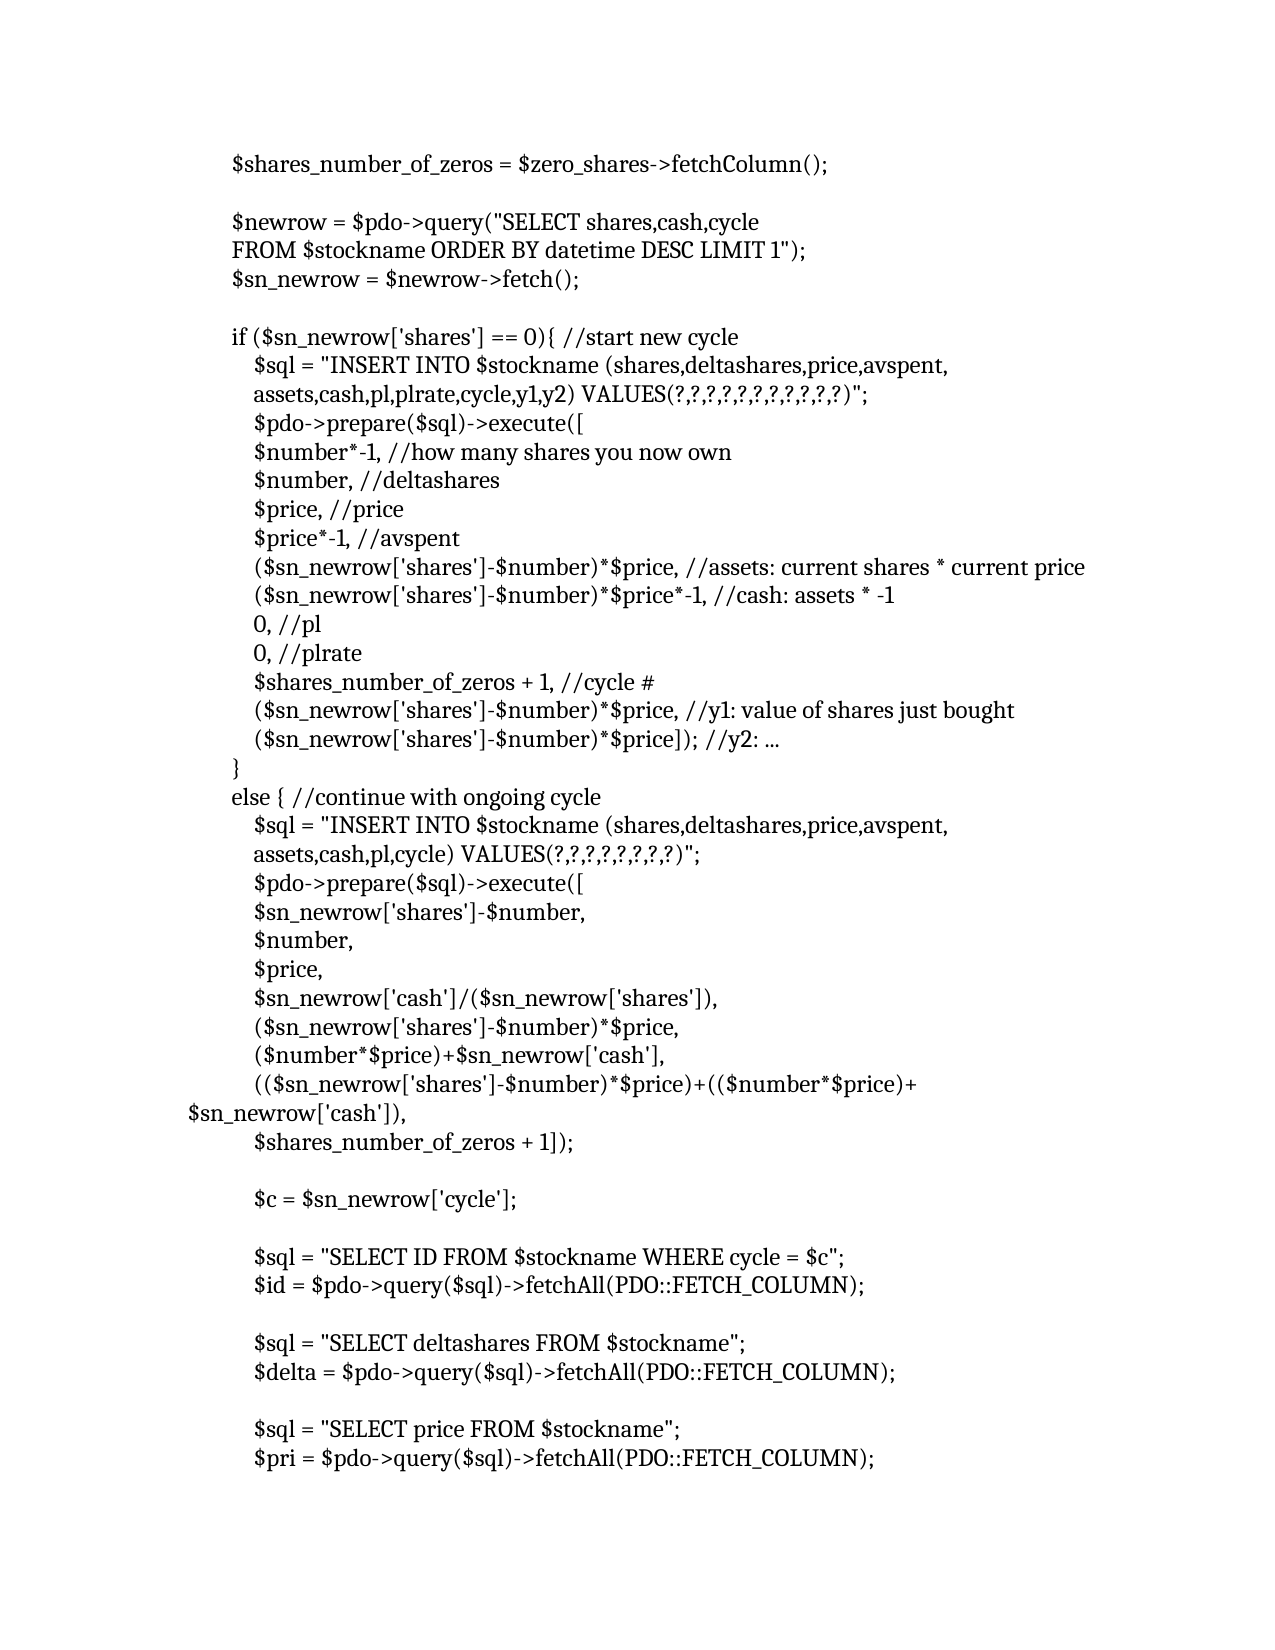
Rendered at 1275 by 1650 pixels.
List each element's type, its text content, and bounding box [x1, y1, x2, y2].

text $number, //deltashares [187, 466, 1087, 495]
text assets,cash,pl,cycle) VALUES(?,?,?,?,?,?,?,?)"; [187, 840, 1087, 869]
text $delta = $pdo->query($sql)->fetchAll(PDO::FETCH_COLUMN); [187, 1357, 1087, 1386]
text $c = $sn_newrow['cycle']; [187, 1185, 1087, 1214]
text $sql = "SELECT deltashares FROM $stockname"; [187, 1329, 1087, 1357]
text ($sn_newrow['shares']-$number)*$price, //assets: current shares * current price [187, 552, 1087, 581]
text (($sn_newrow['shares']-$number)*$price)+(($number*$price)+$sn_newrow['cash']), [187, 1070, 1087, 1127]
text $sn_newrow['shares']-$number, [187, 897, 1087, 926]
text $id = $pdo->query($sql)->fetchAll(PDO::FETCH_COLUMN); [187, 1271, 1087, 1300]
text else { //continue with ongoing cycle [187, 782, 1087, 811]
text $shares_number_of_zeros + 1]); [187, 1127, 1087, 1156]
text ($sn_newrow['shares']-$number)*$price, [187, 1012, 1087, 1041]
text FROM $stockname ORDER BY datetime DESC LIMIT 1"); [187, 236, 1087, 265]
text $sn_newrow = $newrow->fetch(); [187, 265, 1087, 294]
text 0, //plrate [187, 639, 1087, 667]
text $sql = "SELECT ID FROM $stockname WHERE cycle = $c"; [187, 1242, 1087, 1271]
text $sql = "INSERT INTO $stockname (shares,deltashares,price,avspent, [187, 811, 1087, 840]
text $number*-1, //how many shares you now own [187, 437, 1087, 466]
text $sn_newrow['cash']/($sn_newrow['shares']), [187, 984, 1087, 1012]
text $number, [187, 926, 1087, 955]
text ($sn_newrow['shares']-$number)*$price*-1, //cash: assets * -1 [187, 581, 1087, 610]
text if ($sn_newrow['shares'] == 0){ //start new cycle [187, 322, 1087, 351]
text ($sn_newrow['shares']-$number)*$price, //y1: value of shares just bought [187, 696, 1087, 725]
text $newrow = $pdo->query("SELECT shares,cash,cycle [187, 207, 1087, 236]
text $shares_number_of_zeros = $zero_shares->fetchColumn(); [187, 150, 1087, 179]
text } [187, 754, 1087, 782]
text $sql = "SELECT price FROM $stockname"; [187, 1415, 1087, 1444]
text ($number*$price)+$sn_newrow['cash'], [187, 1041, 1087, 1070]
text $pdo->prepare($sql)->execute([ [187, 869, 1087, 897]
text $price*-1, //avspent [187, 524, 1087, 552]
text $pdo->prepare($sql)->execute([ [187, 409, 1087, 437]
text assets,cash,pl,plrate,cycle,y1,y2) VALUES(?,?,?,?,?,?,?,?,?,?,?)"; [187, 380, 1087, 409]
text $shares_number_of_zeros + 1, //cycle # [187, 667, 1087, 696]
text 0, //pl [187, 610, 1087, 639]
text ($sn_newrow['shares']-$number)*$price]); //y2: ... [187, 725, 1087, 754]
text $sql = "INSERT INTO $stockname (shares,deltashares,price,avspent, [187, 351, 1087, 380]
text $price, [187, 955, 1087, 984]
text $pri = $pdo->query($sql)->fetchAll(PDO::FETCH_COLUMN); [187, 1444, 1087, 1472]
text $price, //price [187, 495, 1087, 524]
